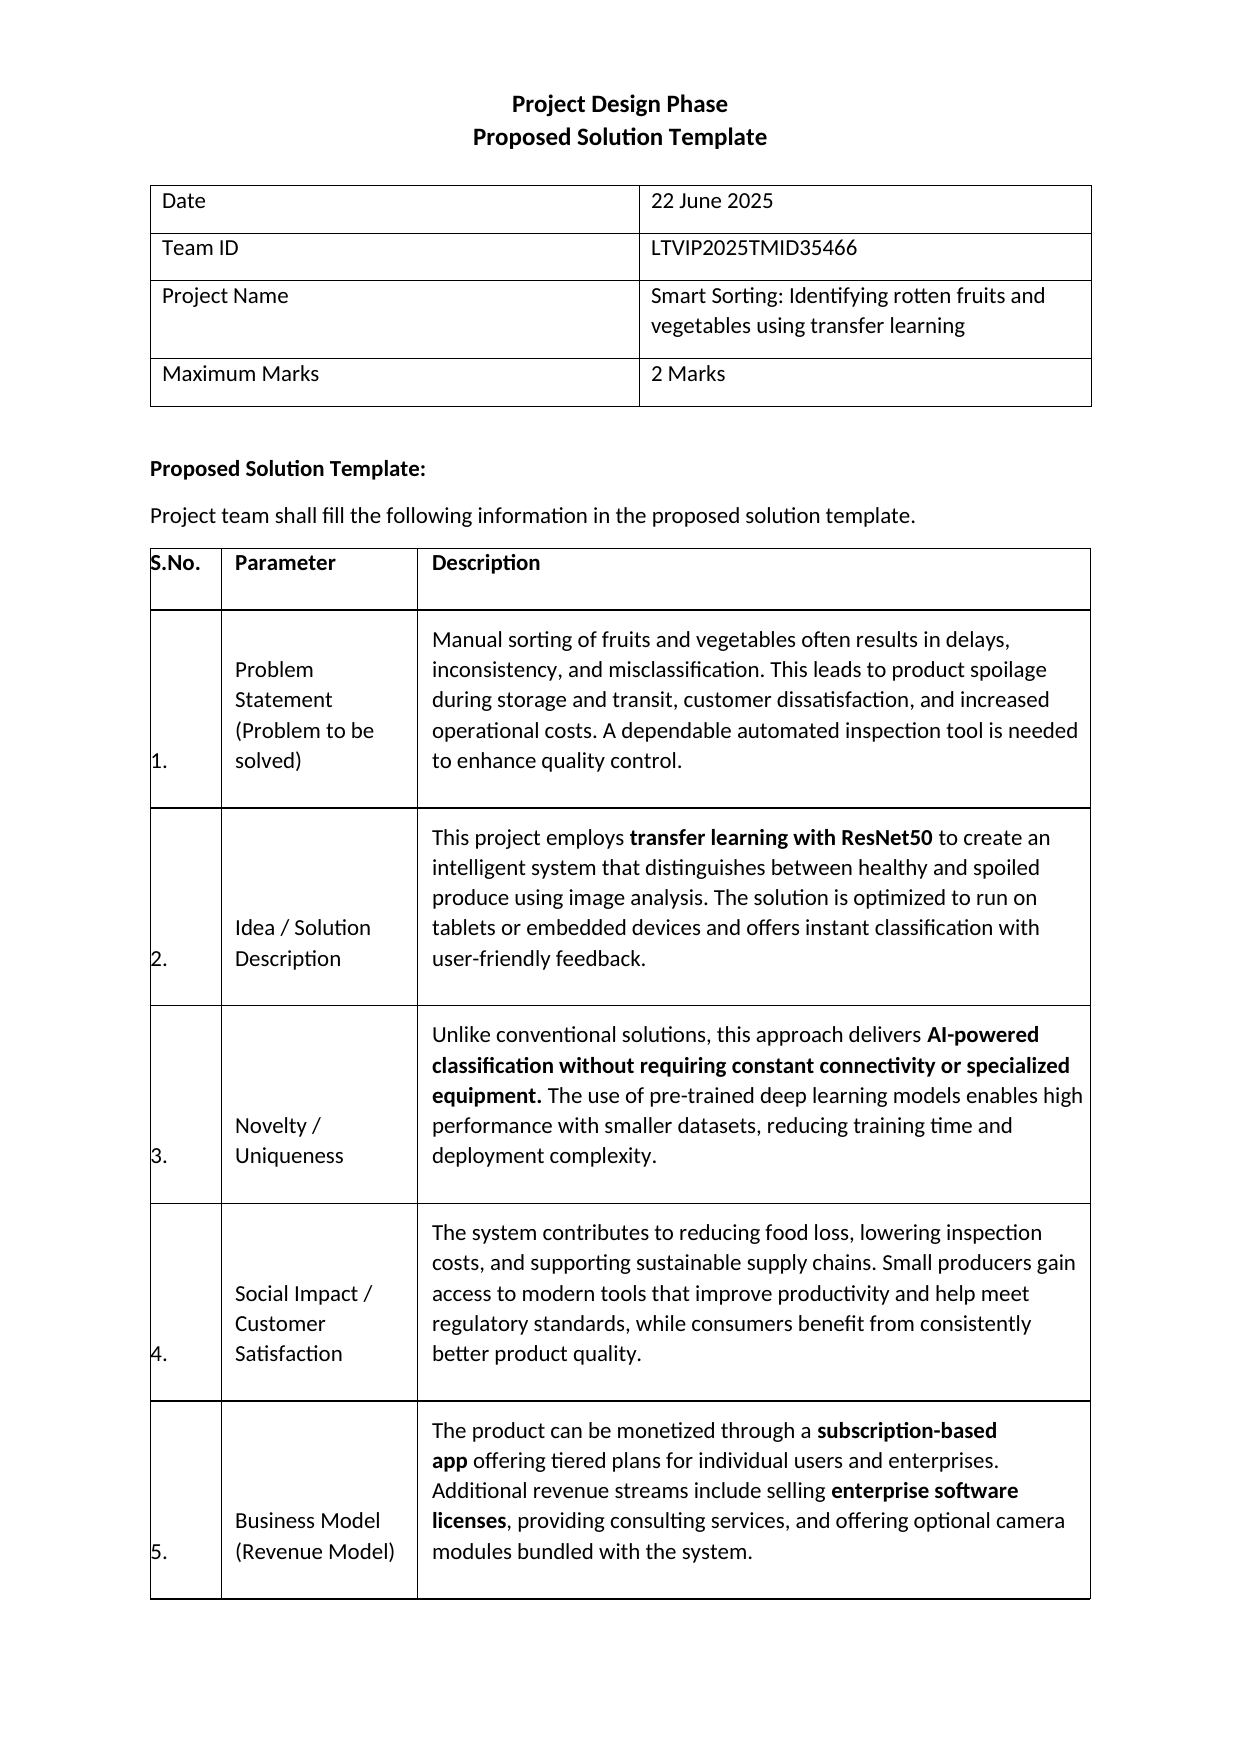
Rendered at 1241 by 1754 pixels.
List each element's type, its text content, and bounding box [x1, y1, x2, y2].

table_cell The system contributes to reducing food loss, lowering inspection costs, and supporting sustainable supply chains. Small producers gain access to modern tools that improve productivity and help meet regulatory standards, while consumers benefit from consistently better product quality. [418, 1204, 1090, 1400]
table_cell Maximum Marks [151, 359, 639, 406]
text Project Design Phase [150, 89, 1090, 119]
table_cell Business Model (Revenue Model) [222, 1402, 417, 1598]
table_cell LTVIP2025TMID35466 [640, 234, 1091, 280]
table_cell Team ID [151, 234, 639, 280]
table_header Parameter [222, 549, 417, 609]
table_cell Problem Statement (Problem to be solved) [222, 611, 417, 807]
table_cell This project employs transfer learning with ResNet50 to create an intelligent system that distinguishes between healthy and spoiled produce using image analysis. The solution is optimized to run on tablets or embedded devices and offers instant classification with user-friendly feedback. [418, 809, 1090, 1005]
table_cell Manual sorting of fruits and vegetables often results in delays, inconsistency, and misclassification. This leads to product spoilage during storage and transit, customer dissatisfaction, and increased operational costs. A dependable automated inspection tool is needed to enhance quality control. [418, 611, 1090, 807]
table_cell 1. [151, 611, 221, 807]
table_header Date [151, 186, 639, 232]
table_cell Novelty / Uniqueness [222, 1006, 417, 1202]
table_cell The product can be monetized through a subscription-based app offering tiered plans for individual users and enterprises. Additional revenue streams include selling enterprise software licenses, providing consulting services, and offering optional camera modules bundled with the system. [418, 1402, 1090, 1598]
table_cell 2. [151, 809, 221, 1005]
table_cell 2 Marks [640, 359, 1091, 406]
table_cell Smart Sorting: Identifying rotten fruits and vegetables using transfer learning [640, 281, 1091, 358]
table_cell 3. [151, 1006, 221, 1202]
text Project team shall fill the following information in the proposed solution template. [150, 501, 1090, 529]
table_cell 4. [151, 1204, 221, 1400]
table_header S.No. [151, 549, 221, 609]
table_header 22 June 2025 [640, 186, 1091, 232]
text Proposed Solution Template [150, 122, 1090, 152]
table_header Description [418, 549, 1090, 609]
table_cell Unlike conventional solutions, this approach delivers AI-powered classification without requiring constant connectivity or specialized equipment. The use of pre-trained deep learning models enables high performance with smaller datasets, reducing training time and deployment complexity. [418, 1006, 1090, 1202]
table_cell 5. [151, 1402, 221, 1598]
table_cell Idea / Solution Description [222, 809, 417, 1005]
table_cell Social Impact / Customer Satisfaction [222, 1204, 417, 1400]
table_cell Project Name [151, 281, 639, 358]
text Proposed Solution Template: [150, 454, 1090, 482]
